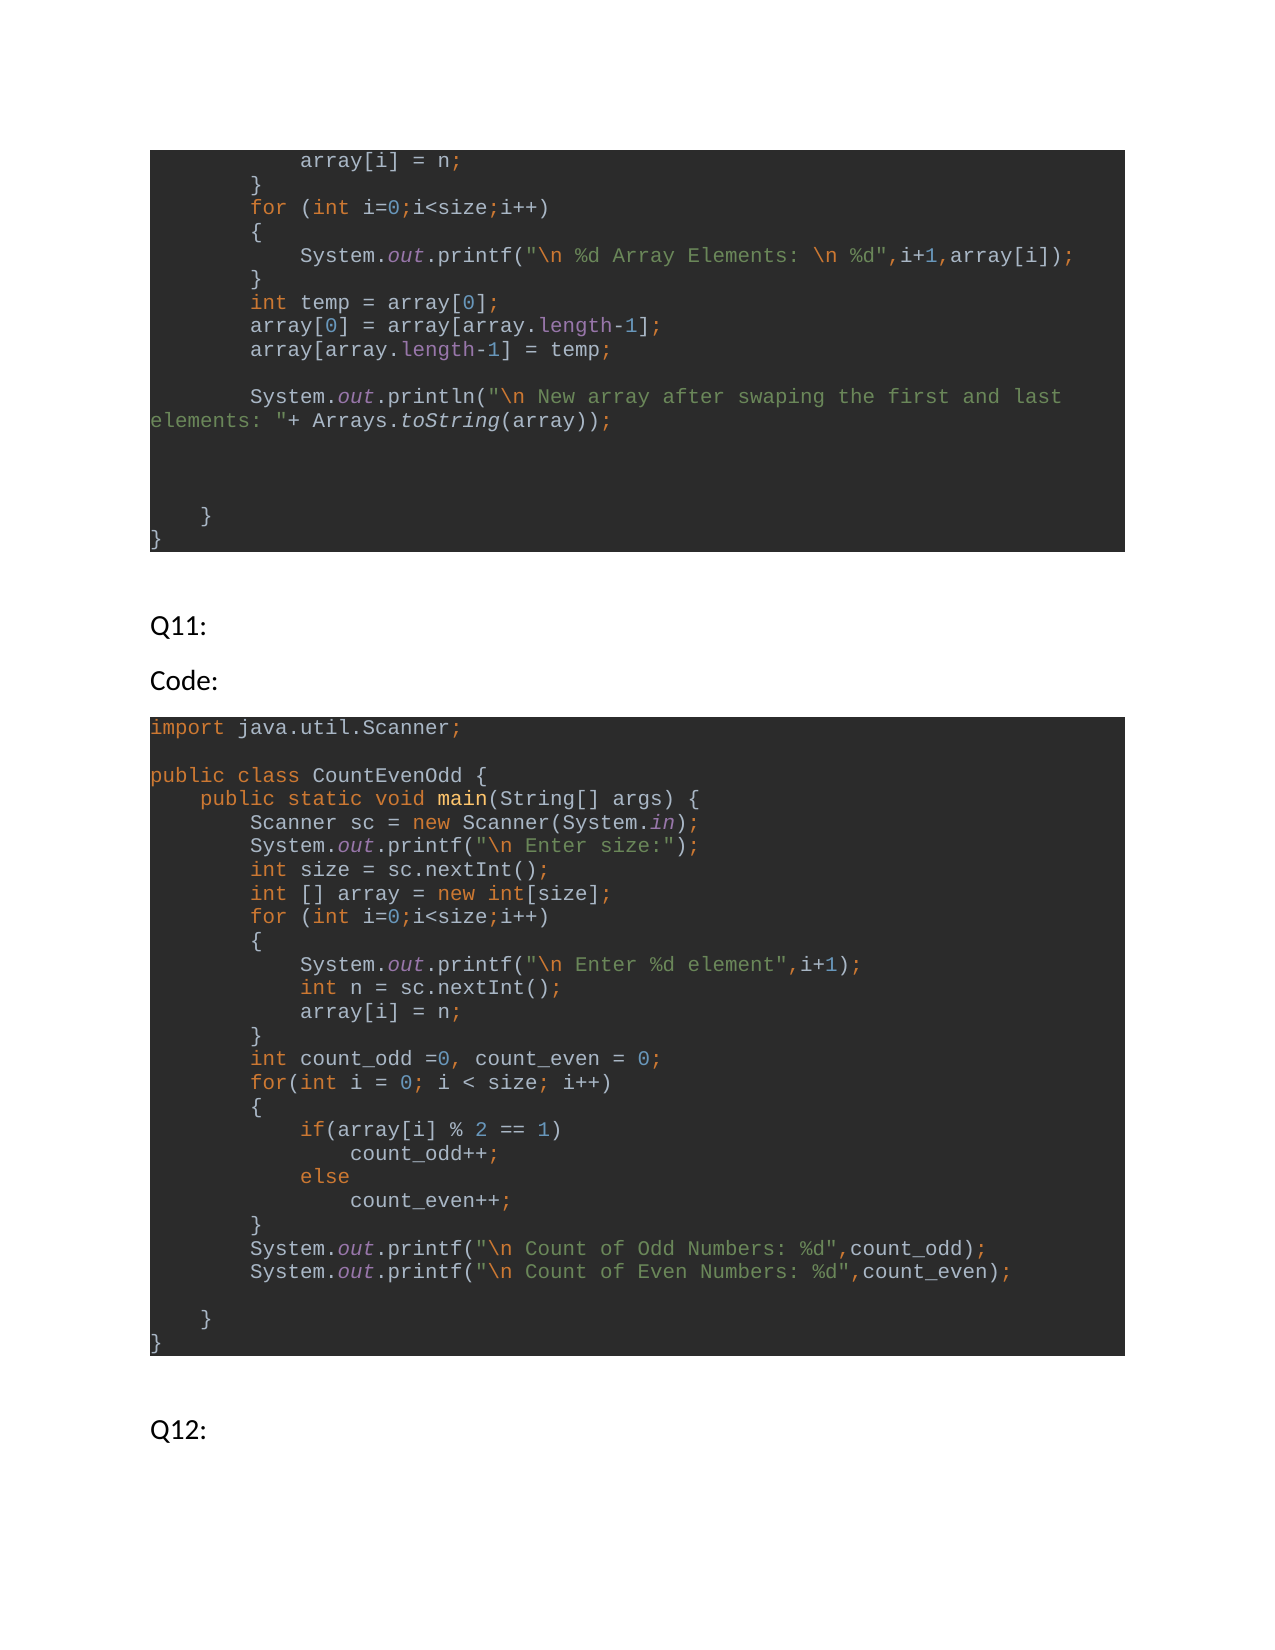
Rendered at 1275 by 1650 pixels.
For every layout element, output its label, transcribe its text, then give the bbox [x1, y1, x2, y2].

text import java.util.Scanner; public class CountEvenOdd { public static void main(String[] args) { Scanner sc = new Scanner(System.in); System.out.printf("\n Enter size:"); int size = sc.nextInt(); int [] array = new int[size]; for (int i=0;i<size;i++) { System.out.printf("\n Enter %d element",i+1); int n = sc.nextInt(); array[i] = n; } int count_odd =0, count_even = 0; for(int i = 0; i < size; i++) { if(array[i] % 2 == 1) count_odd++; else count_even++; } System.out.printf("\n Count of Odd Numbers: %d",count_odd); System.out.printf("\n Count of Even Numbers: %d",count_even); } } [150, 717, 1125, 1356]
text Q12: [150, 1411, 1125, 1446]
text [150, 150, 1125, 552]
text Code: [150, 662, 1125, 698]
text Q11: [150, 607, 1125, 643]
